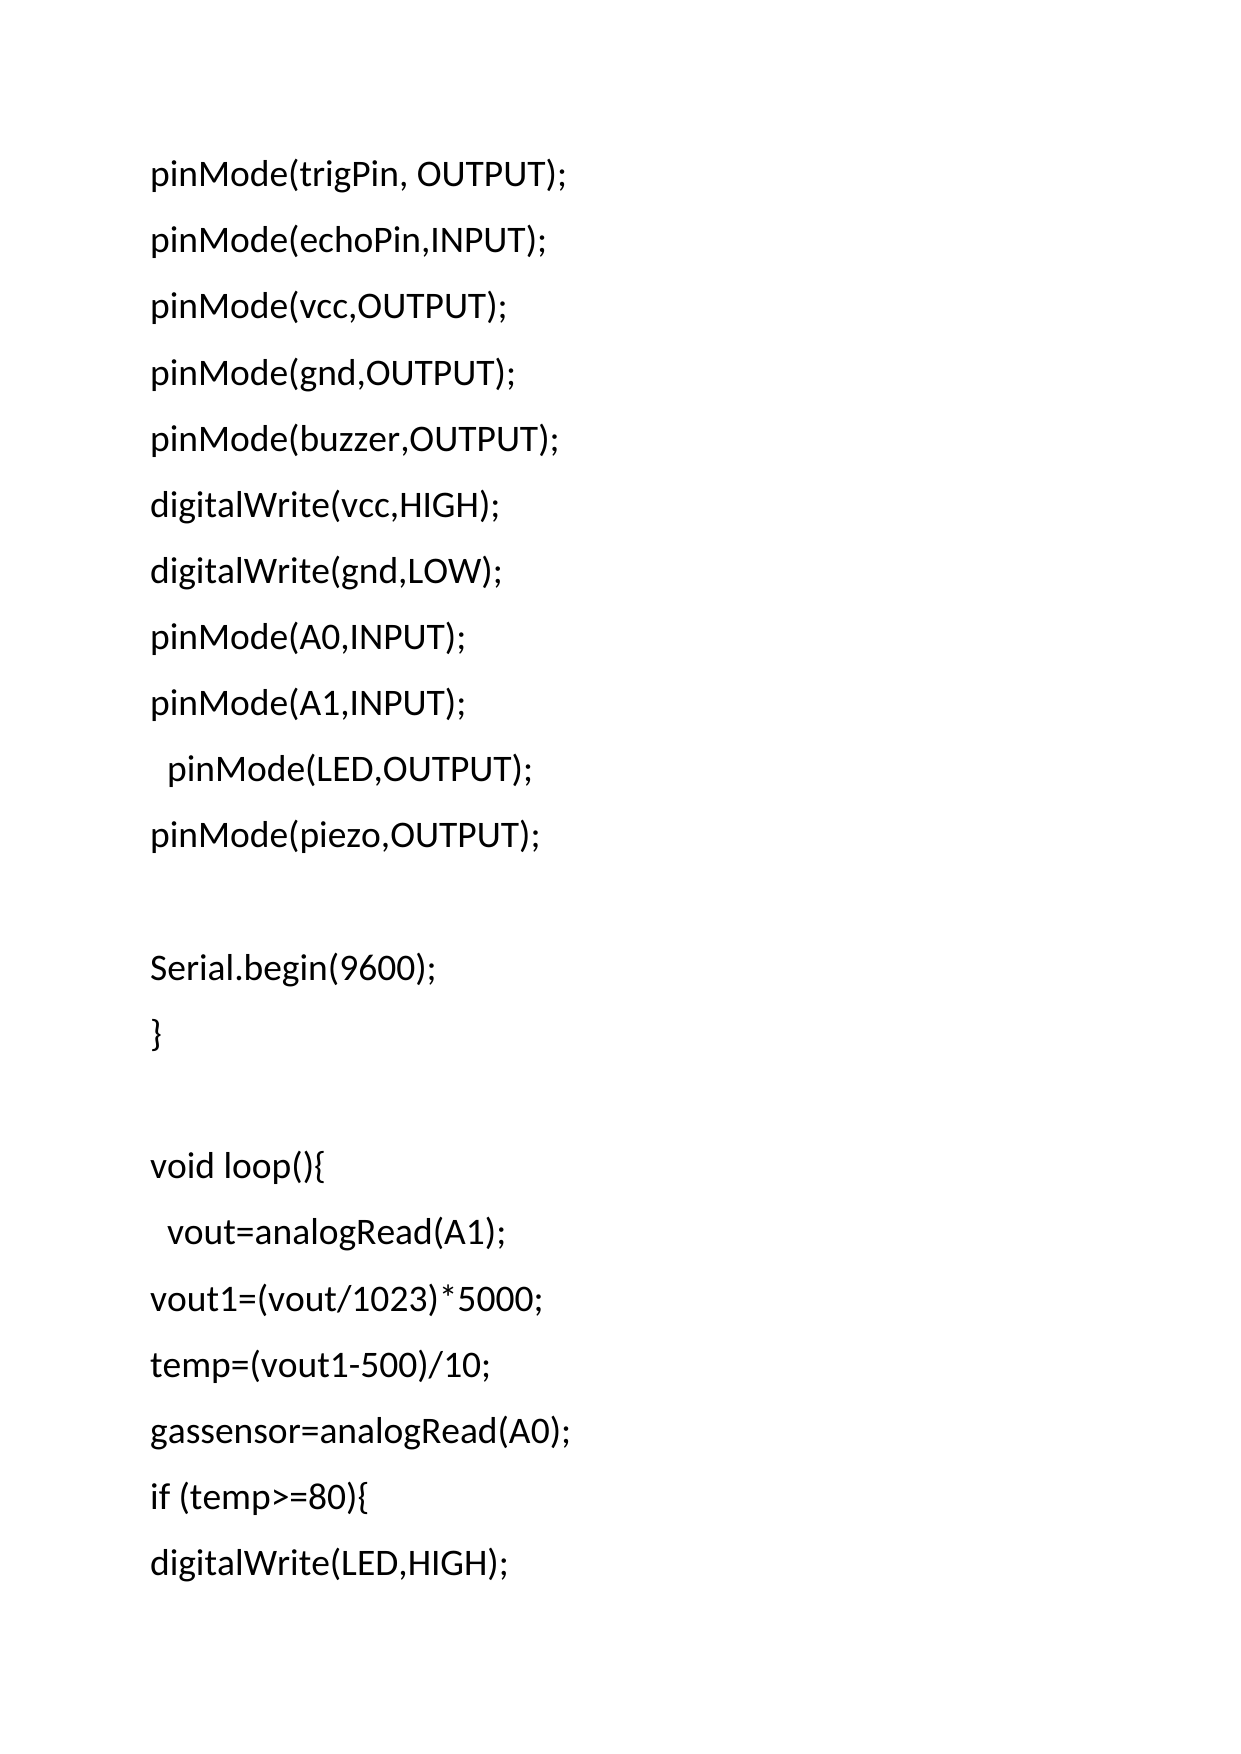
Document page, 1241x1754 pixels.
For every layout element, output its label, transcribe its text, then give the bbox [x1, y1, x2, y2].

text } [150, 1010, 1090, 1056]
text digitalWrite(gnd,LOW); [150, 547, 1090, 593]
text pinMode(vcc,OUTPUT); [150, 282, 1090, 328]
text vout=analogRead(A1); [150, 1208, 1090, 1254]
text void loop(){ [150, 1142, 1090, 1188]
text pinMode(A0,INPUT); [150, 613, 1090, 659]
text temp=(vout1-500)/10; [150, 1341, 1090, 1386]
text if (temp>=80){ [150, 1473, 1090, 1519]
text gassensor=analogRead(A0); [150, 1407, 1090, 1453]
text Serial.begin(9600); [150, 944, 1090, 989]
text digitalWrite(vcc,HIGH); [150, 481, 1090, 527]
text pinMode(A1,INPUT); [150, 679, 1090, 725]
text digitalWrite(LED,HIGH); [150, 1539, 1090, 1585]
text pinMode(gnd,OUTPUT); [150, 348, 1090, 394]
text pinMode(LED,OUTPUT); [150, 745, 1090, 791]
text pinMode(trigPin, OUTPUT); [150, 150, 1090, 196]
text vout1=(vout/1023)*5000; [150, 1274, 1090, 1320]
text pinMode(piezo,OUTPUT); [150, 811, 1090, 857]
text pinMode(buzzer,OUTPUT); [150, 414, 1090, 460]
text pinMode(echoPin,INPUT); [150, 216, 1090, 262]
